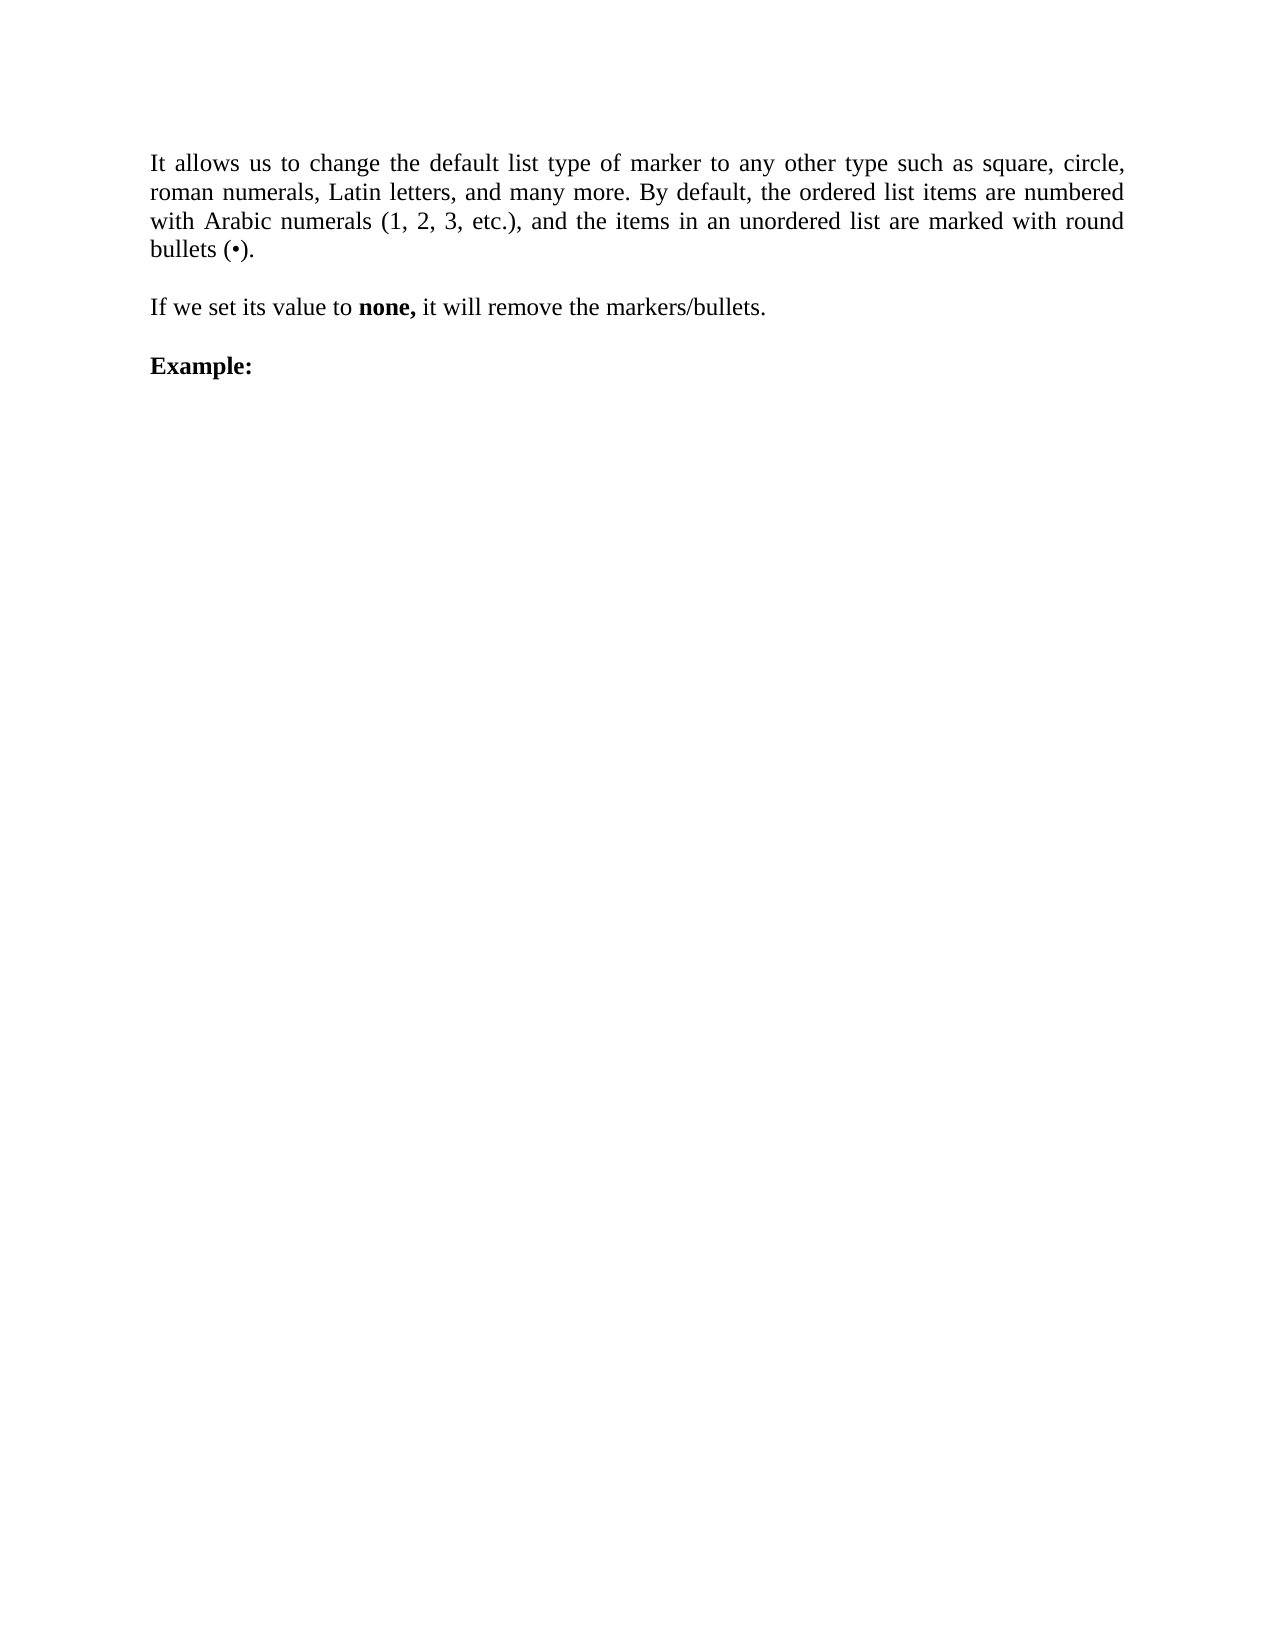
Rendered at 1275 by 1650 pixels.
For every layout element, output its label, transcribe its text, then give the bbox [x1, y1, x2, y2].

text It allows us to change the default list type of marker to any other type such as square, circle, roman numerals, Latin letters, and many more. By default, the ordered list items are numbered with Arabic numerals (1, 2, 3, etc.), and the items in an unordered list are marked with round bullets (•). [150, 148, 1125, 263]
text Example: [150, 351, 1223, 380]
text If we set its value to none, it will remove the markers/bullets. [150, 292, 1223, 321]
